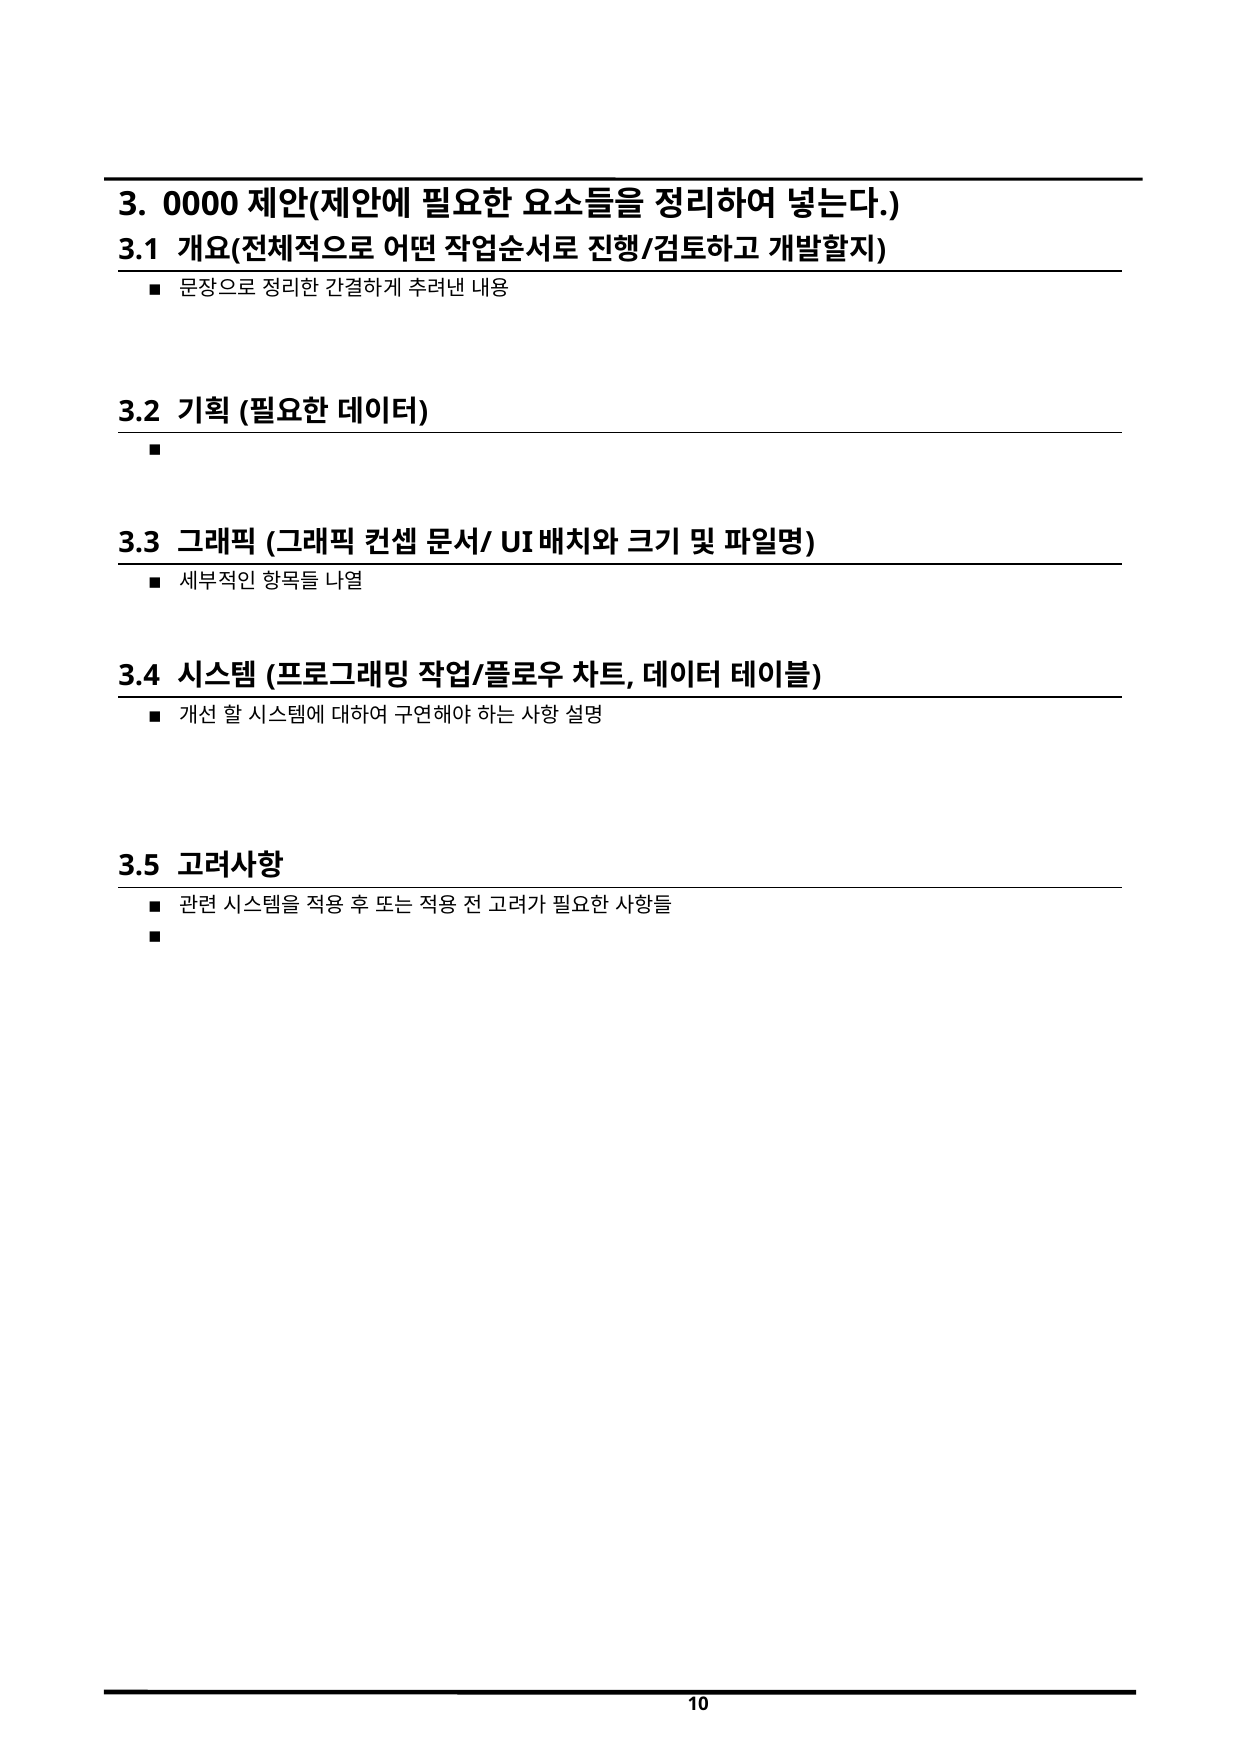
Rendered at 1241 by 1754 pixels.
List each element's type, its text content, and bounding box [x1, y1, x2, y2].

text 세부적인 항목들 나열 [148, 565, 1122, 595]
text 개요(전체적으로 어떤 작업순서로 진행/검토하고 개발할지) [118, 226, 1122, 270]
text 관련 시스템을 적용 후 또는 적용 전 고려가 필요한 사항들 [148, 888, 1122, 918]
text 고려사항 [118, 842, 1122, 887]
text 문장으로 정리한 간결하게 추려낸 내용 [148, 272, 1122, 302]
text 0000 제안(제안에 필요한 요소들을 정리하여 넣는다.) [118, 177, 1122, 226]
text 시스템 (프로그래밍 작업/플로우 차트, 데이터 테이블) [118, 652, 1122, 696]
text 개선 할 시스템에 대하여 구연해야 하는 사항 설명 [148, 698, 1122, 728]
text 그래픽 (그래픽 컨셉 문서/ UI배치와 크기 및 파일명) [118, 519, 1122, 563]
text 기획 (필요한 데이터) [118, 387, 1122, 432]
